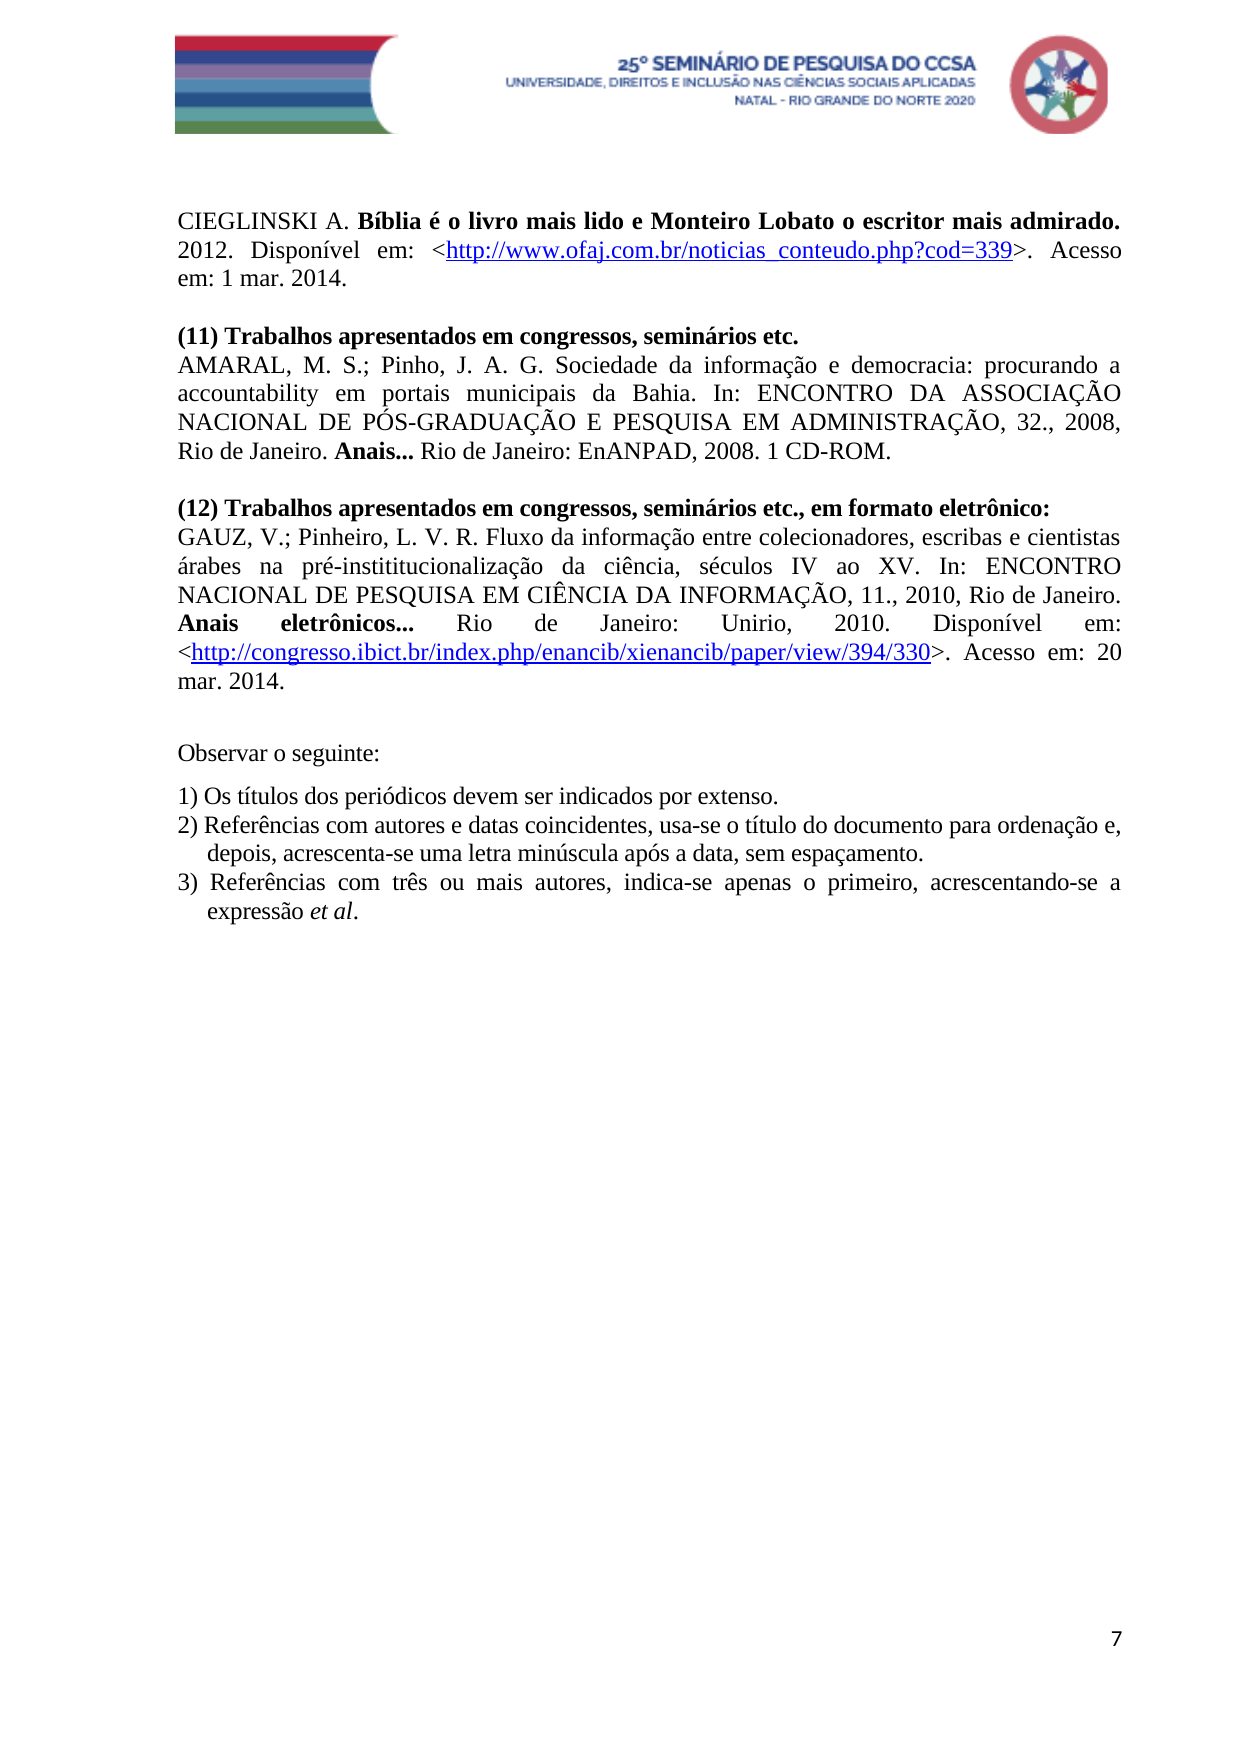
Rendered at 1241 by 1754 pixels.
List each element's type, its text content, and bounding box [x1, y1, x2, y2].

text GAUZ, V.; Pinheiro, L. V. R. Fluxo da informação entre colecionadores, escribas e cientistas árabes na pré-instititucionalização da ciência, séculos IV ao XV. In: ENCONTRO NACIONAL DE PESQUISA EM CIÊNCIA DA INFORMAÇÃO, 11., 2010, Rio de Janeiro. Anais eletrônicos... Rio de Janeiro: Unirio, 2010. Disponível em: <http://congresso.ibict.br/index.php/enancib/xienancib/paper/view/394/330>. Acesso em: 20 mar. 2014. [177, 522, 1122, 695]
text 3) Referências com três ou mais autores, indica-se apenas o primeiro, acrescentando-se a expressão et al. [177, 867, 1122, 925]
text (11) Trabalhos apresentados em congressos, seminários etc. [177, 321, 1122, 350]
text (12) Trabalhos apresentados em congressos, seminários etc., em formato eletrônico: [177, 493, 1122, 522]
text Observar o seguinte: [177, 738, 1122, 767]
text CIEGLINSKI A. Bíblia é o livro mais lido e Monteiro Lobato o escritor mais admirado. 2012. Disponível em: <http://www.ofaj.com.br/noticias_conteudo.php?cod=339>. Acesso em: 1 mar. 2014. [177, 206, 1122, 292]
text AMARAL, M. S.; Pinho, J. A. G. Sociedade da informação e democracia: procurando a accountability em portais municipais da Bahia. In: ENCONTRO DA ASSOCIAÇÃO NACIONAL DE PÓS-GRADUAÇÃO E PESQUISA EM ADMINISTRAÇÃO, 32., 2008, Rio de Janeiro. Anais... Rio de Janeiro: EnANPAD, 2008. 1 CD-ROM. [177, 350, 1122, 465]
text 2) Referências com autores e datas coincidentes, usa-se o título do documento para ordenação e, depois, acrescenta-se uma letra minúscula após a data, sem espaçamento. [177, 810, 1122, 867]
picture [173, 33, 1108, 133]
text 1) Os títulos dos periódicos devem ser indicados por extenso. [177, 781, 1122, 810]
